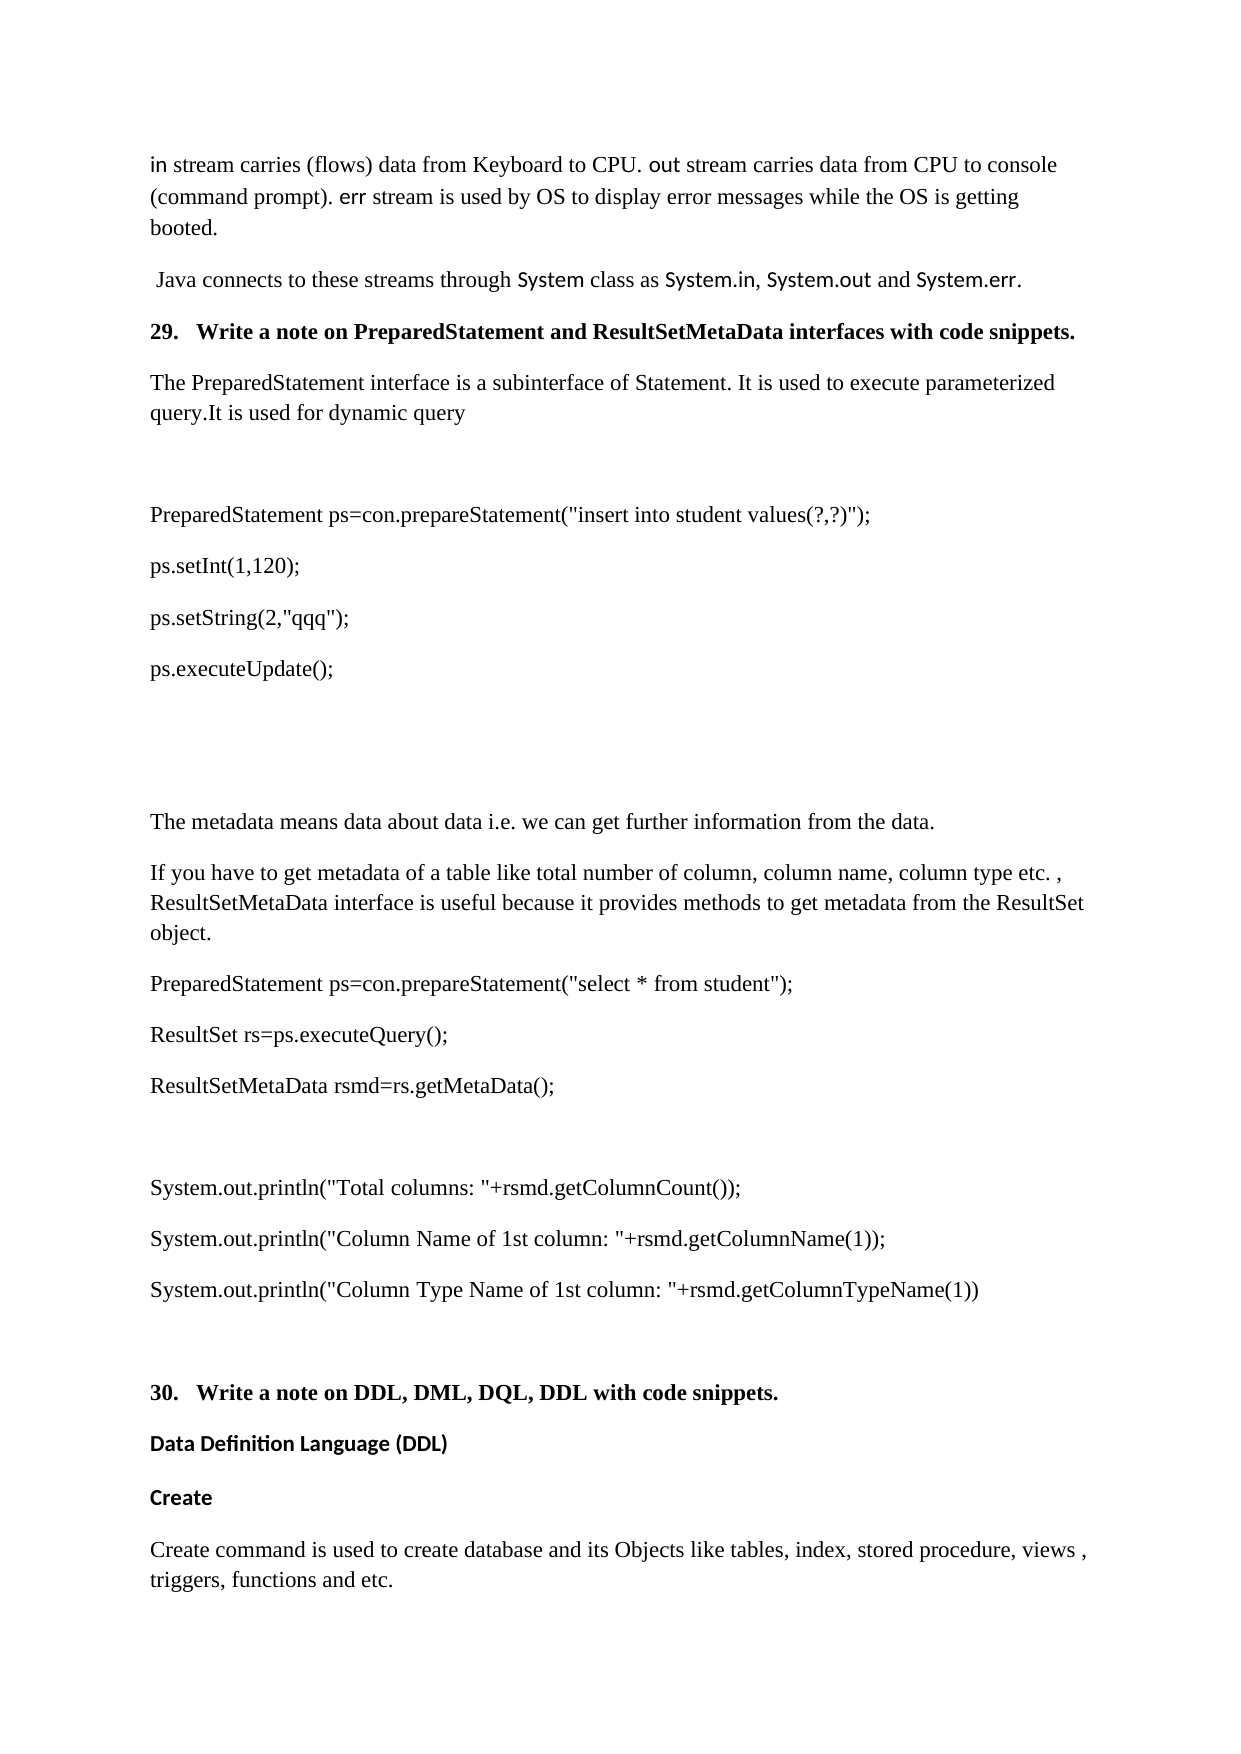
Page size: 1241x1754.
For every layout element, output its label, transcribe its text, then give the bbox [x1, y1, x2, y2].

text System.out.println("Column Type Name of 1st column: "+rsmd.getColumnTypeName(1)) [150, 1276, 1090, 1303]
text Create [150, 1483, 1090, 1511]
text The PreparedStatement interface is a subinterface of Statement. It is used to execute parameterized query.It is used for dynamic query [150, 369, 1090, 426]
text ps.setInt(1,120); [150, 552, 1090, 579]
text The metadata means data about data i.e. we can get further information from the data. [150, 808, 1090, 834]
text ResultSetMetaData rsmd=rs.getMetaData(); [150, 1072, 1090, 1099]
text in stream carries (flows) data from Keyboard to CPU. out stream carries data from CPU to console (command prompt). err stream is used by OS to display error messages while the OS is getting booted. [150, 150, 1090, 240]
text 29. Write a note on PreparedStatement and ResultSetMetaData interfaces with code snippets. [150, 318, 1090, 344]
text 30. Write a note on DDL, DML, DQL, DDL with code snippets. [150, 1378, 1090, 1405]
text Java connects to these streams through System class as System.in, System.out and System.err. [150, 265, 1090, 293]
text System.out.println("Column Name of 1st column: "+rsmd.getColumnName(1)); [150, 1225, 1090, 1252]
text PreparedStatement ps=con.prepareStatement("insert into student values(?,?)"); [150, 501, 1090, 528]
text ps.executeUpdate(); [150, 654, 1090, 681]
text ps.setString(2,"qqq"); [150, 603, 1090, 630]
text PreparedStatement ps=con.prepareStatement("select * from student"); [150, 970, 1090, 997]
text ResultSet rs=ps.executeQuery(); [150, 1021, 1090, 1048]
text If you have to get metadata of a table like total number of column, column name, column type etc. , ResultSetMetaData interface is useful because it provides methods to get metadata from the ResultSet object. [150, 859, 1090, 946]
text System.out.println("Total columns: "+rsmd.getColumnCount()); [150, 1174, 1090, 1201]
text Create command is used to create database and its Objects like tables, index, stored procedure, views , triggers, functions and etc. [150, 1536, 1090, 1592]
text Data Definition Language (DDL) [150, 1429, 1090, 1458]
